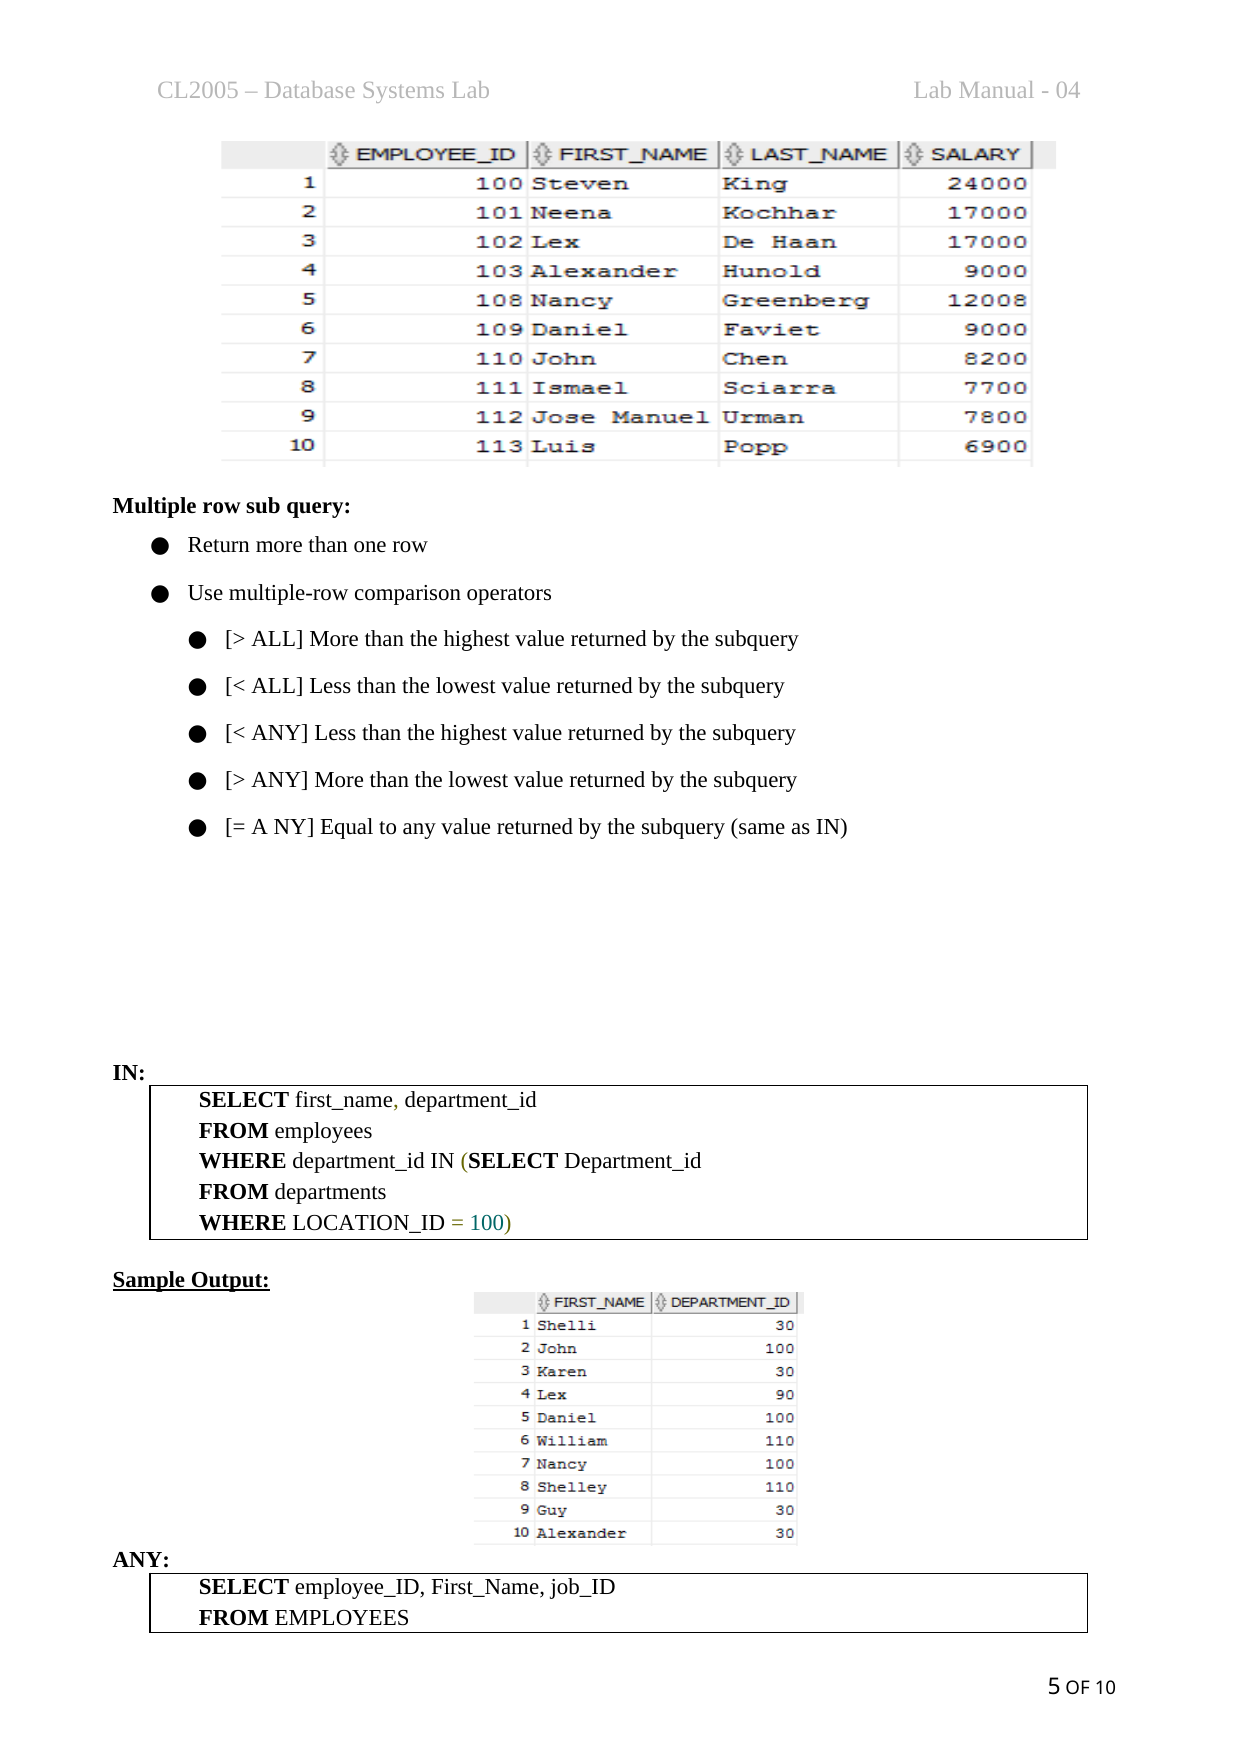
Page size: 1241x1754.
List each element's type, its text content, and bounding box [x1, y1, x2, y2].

text ANY: [112, 1546, 1128, 1572]
picture [221, 141, 1057, 467]
text Multiple row sub query: [112, 493, 1128, 519]
list Use multiple-row comparison operators [150, 566, 1128, 613]
list [< ANY] Less than the highest value returned by the subquery [187, 707, 1128, 754]
list [> ANY] More than the lowest value returned by the subquery [187, 754, 1128, 801]
text IN: [112, 1059, 1128, 1085]
list [< ALL] Less than the lowest value returned by the subquery [187, 660, 1128, 707]
table_header SELECT first_name, department_id FROM employees WHERE department_id IN (SELECT Department_id FROM departments WHERE LOCATION_ID = 100) [151, 1086, 1087, 1239]
list [= A NY] Equal to any value returned by the subquery (same as IN) [187, 801, 1128, 848]
list [> ALL] More than the highest value returned by the subquery [187, 613, 1128, 660]
list Return more than one row [150, 519, 1128, 566]
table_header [151, 1574, 1087, 1632]
picture [473, 1292, 804, 1546]
text Sample Output: [112, 1267, 1128, 1293]
